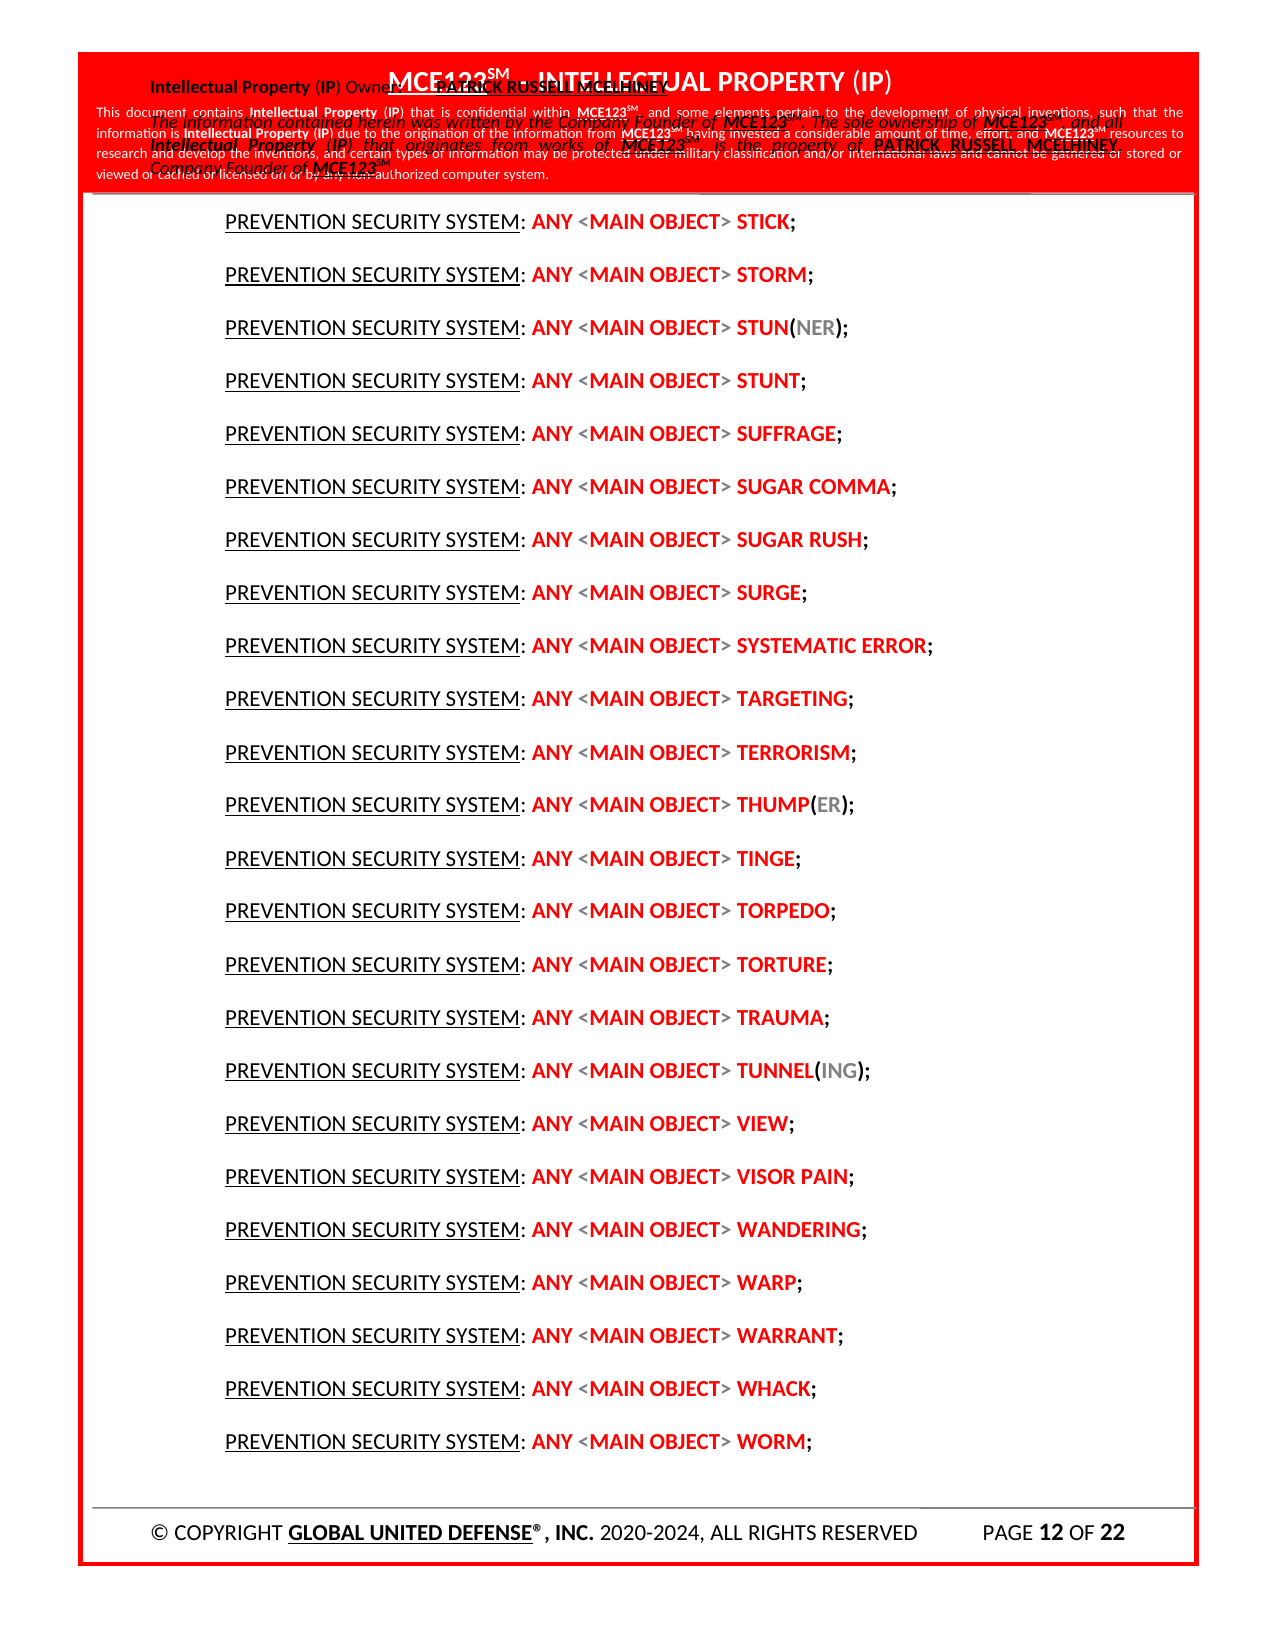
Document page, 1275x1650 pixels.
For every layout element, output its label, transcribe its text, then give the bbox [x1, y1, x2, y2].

text PREVENTION SECURITY SYSTEM: ANY <MAIN OBJECT> WANDERING; [225, 1215, 1125, 1243]
text PREVENTION SECURITY SYSTEM: ANY <MAIN OBJECT> VISOR PAIN; [225, 1162, 1125, 1190]
text PREVENTION SECURITY SYSTEM: ANY <MAIN OBJECT> STORM; [225, 260, 1125, 288]
text PREVENTION SECURITY SYSTEM: ANY <MAIN OBJECT> WORM; [225, 1427, 1125, 1455]
text PREVENTION SECURITY SYSTEM: ANY <MAIN OBJECT> SUFFRAGE; [225, 419, 1125, 447]
text PREVENTION SECURITY SYSTEM: ANY <MAIN OBJECT> SURGE; [225, 578, 1125, 607]
text PREVENTION SECURITY SYSTEM: ANY <MAIN OBJECT> TUNNEL(ING); [225, 1056, 1125, 1084]
text PREVENTION SECURITY SYSTEM: ANY <MAIN OBJECT> VIEW; [225, 1109, 1125, 1137]
text PREVENTION SECURITY SYSTEM: ANY <MAIN OBJECT> THUMP(ER); [225, 791, 1125, 819]
text PREVENTION SECURITY SYSTEM: ANY <MAIN OBJECT> TORPEDO; [225, 897, 1125, 925]
text PREVENTION SECURITY SYSTEM: ANY <MAIN OBJECT> TORTURE; [225, 950, 1125, 978]
text PREVENTION SECURITY SYSTEM: ANY <MAIN OBJECT> WARP; [225, 1268, 1125, 1296]
text PREVENTION SECURITY SYSTEM: ANY <MAIN OBJECT> SUGAR COMMA; [225, 472, 1125, 501]
text PREVENTION SECURITY SYSTEM: ANY <MAIN OBJECT> STUNT; [225, 366, 1125, 394]
text PREVENTION SECURITY SYSTEM: ANY <MAIN OBJECT> STICK; [225, 207, 1125, 235]
text PREVENTION SECURITY SYSTEM: ANY <MAIN OBJECT> SUGAR RUSH; [225, 526, 1125, 553]
text PREVENTION SECURITY SYSTEM: ANY <MAIN OBJECT> TINGE; [225, 844, 1125, 872]
text PREVENTION SECURITY SYSTEM: ANY <MAIN OBJECT> WHACK; [225, 1374, 1125, 1402]
text PREVENTION SECURITY SYSTEM: ANY <MAIN OBJECT> WARRANT; [225, 1321, 1125, 1349]
text PREVENTION SECURITY SYSTEM: ANY <MAIN OBJECT> STUN(NER); [225, 313, 1125, 341]
text PREVENTION SECURITY SYSTEM: ANY <MAIN OBJECT> TRAUMA; [225, 1003, 1125, 1031]
text PREVENTION SECURITY SYSTEM: ANY <MAIN OBJECT> TERRORISM; [225, 738, 1125, 766]
text PREVENTION SECURITY SYSTEM: ANY <MAIN OBJECT> TARGETING; [225, 684, 1125, 713]
text PREVENTION SECURITY SYSTEM: ANY <MAIN OBJECT> SYSTEMATIC ERROR; [225, 632, 1125, 659]
